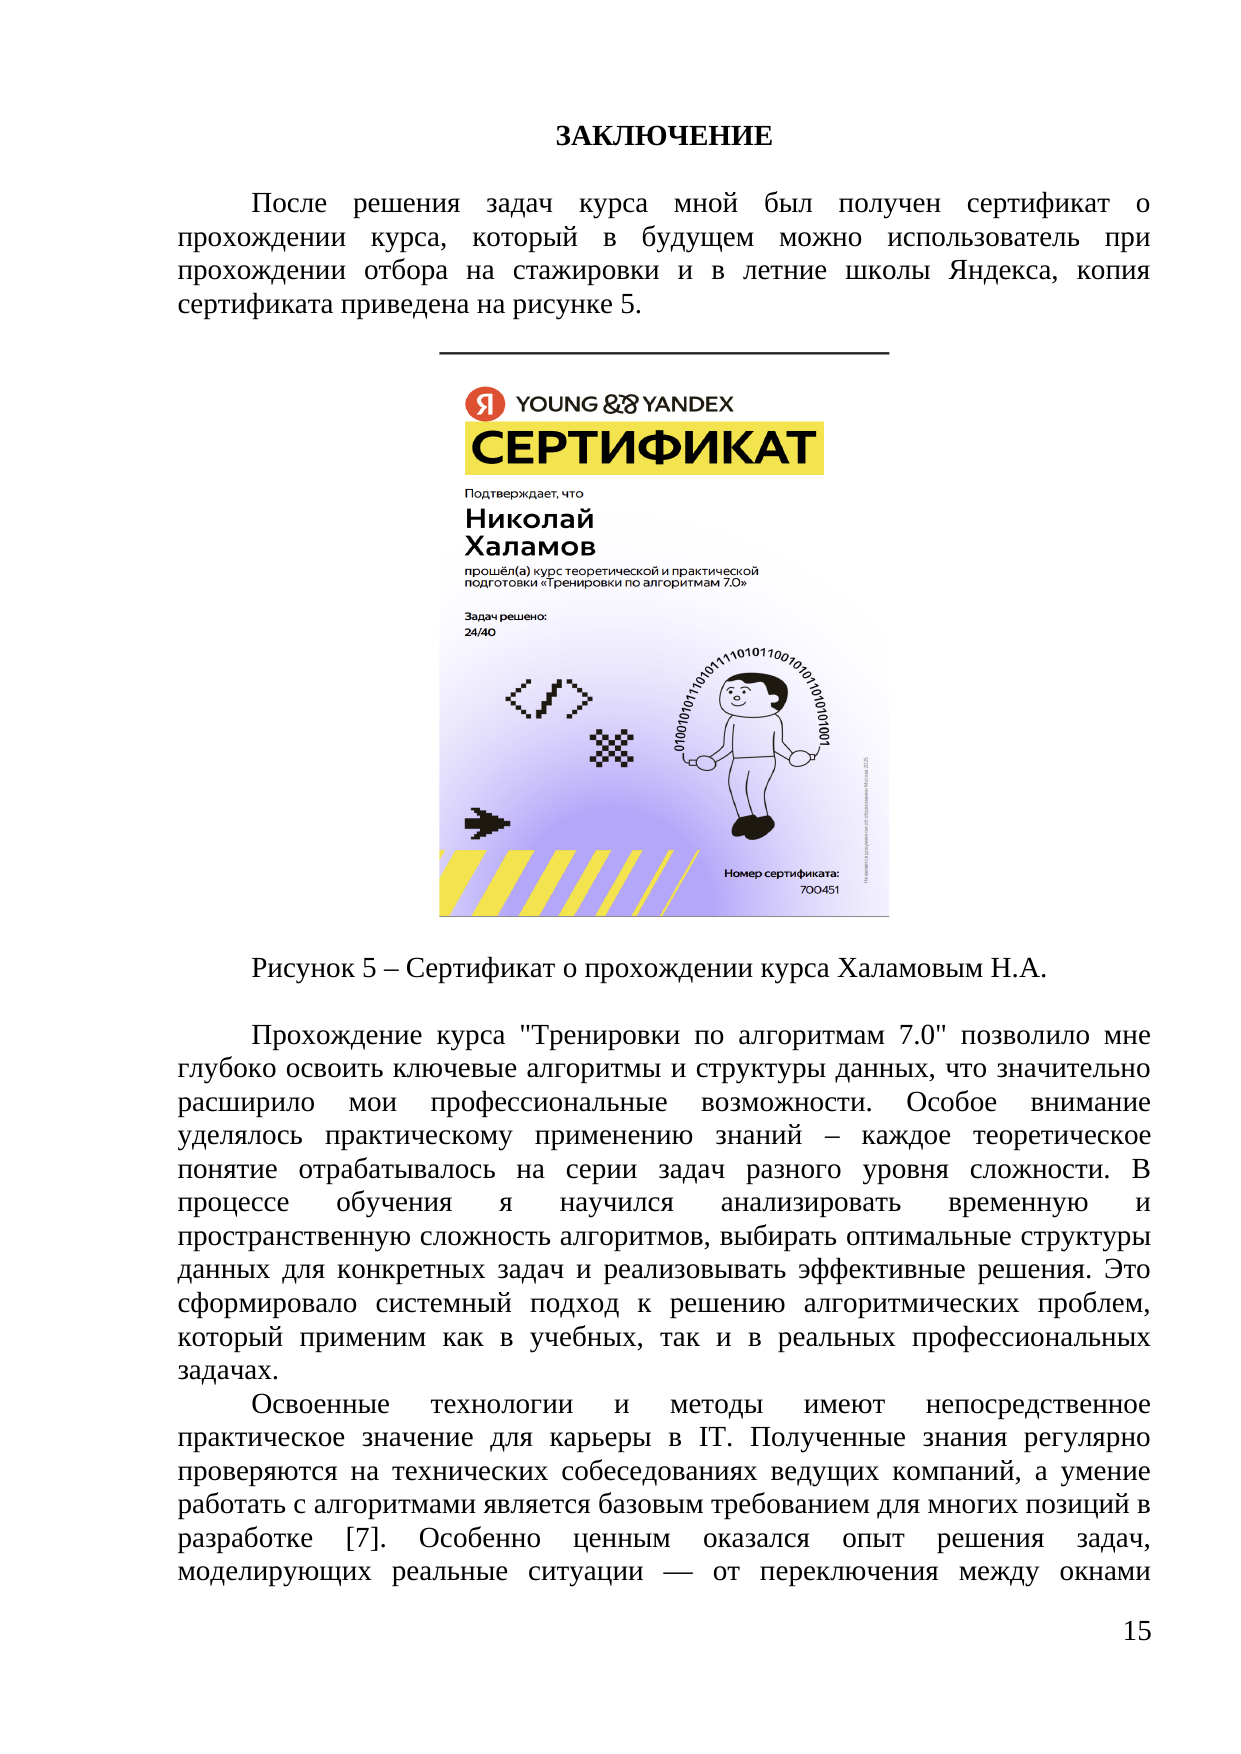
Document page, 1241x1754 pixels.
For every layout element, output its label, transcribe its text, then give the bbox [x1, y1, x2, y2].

picture [439, 352, 890, 917]
text После решения задач курса мной был получен сертификат о прохождении курса, который в будущем можно использователь при прохождении отбора на стажировки и в летние школы Яндекса, копия сертификата приведена на рисунке 5. [177, 185, 1152, 319]
text Рисунок 5 – Сертификат о прохождении курса Халамовым Н.А. [177, 950, 1152, 983]
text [177, 1386, 1152, 1587]
text Прохождение курса "Тренировки по алгоритмам 7.0" позволило мне глубоко освоить ключевые алгоритмы и структуры данных, что значительно расширило мои профессиональные возможности. Особое внимание уделялось практическому применению знаний – каждое теоретическое понятие отрабатывалось на серии задач разного уровня сложности. В процессе обучения я научился анализировать временную и пространственную сложность алгоритмов, выбирать оптимальные структуры данных для конкретных задач и реализовывать эффективные решения. Это сформировало системный подход к решению алгоритмических проблем, который применим как в учебных, так и в реальных профессиональных задачах. [177, 1017, 1152, 1386]
subtitle Заключение [177, 118, 1152, 152]
